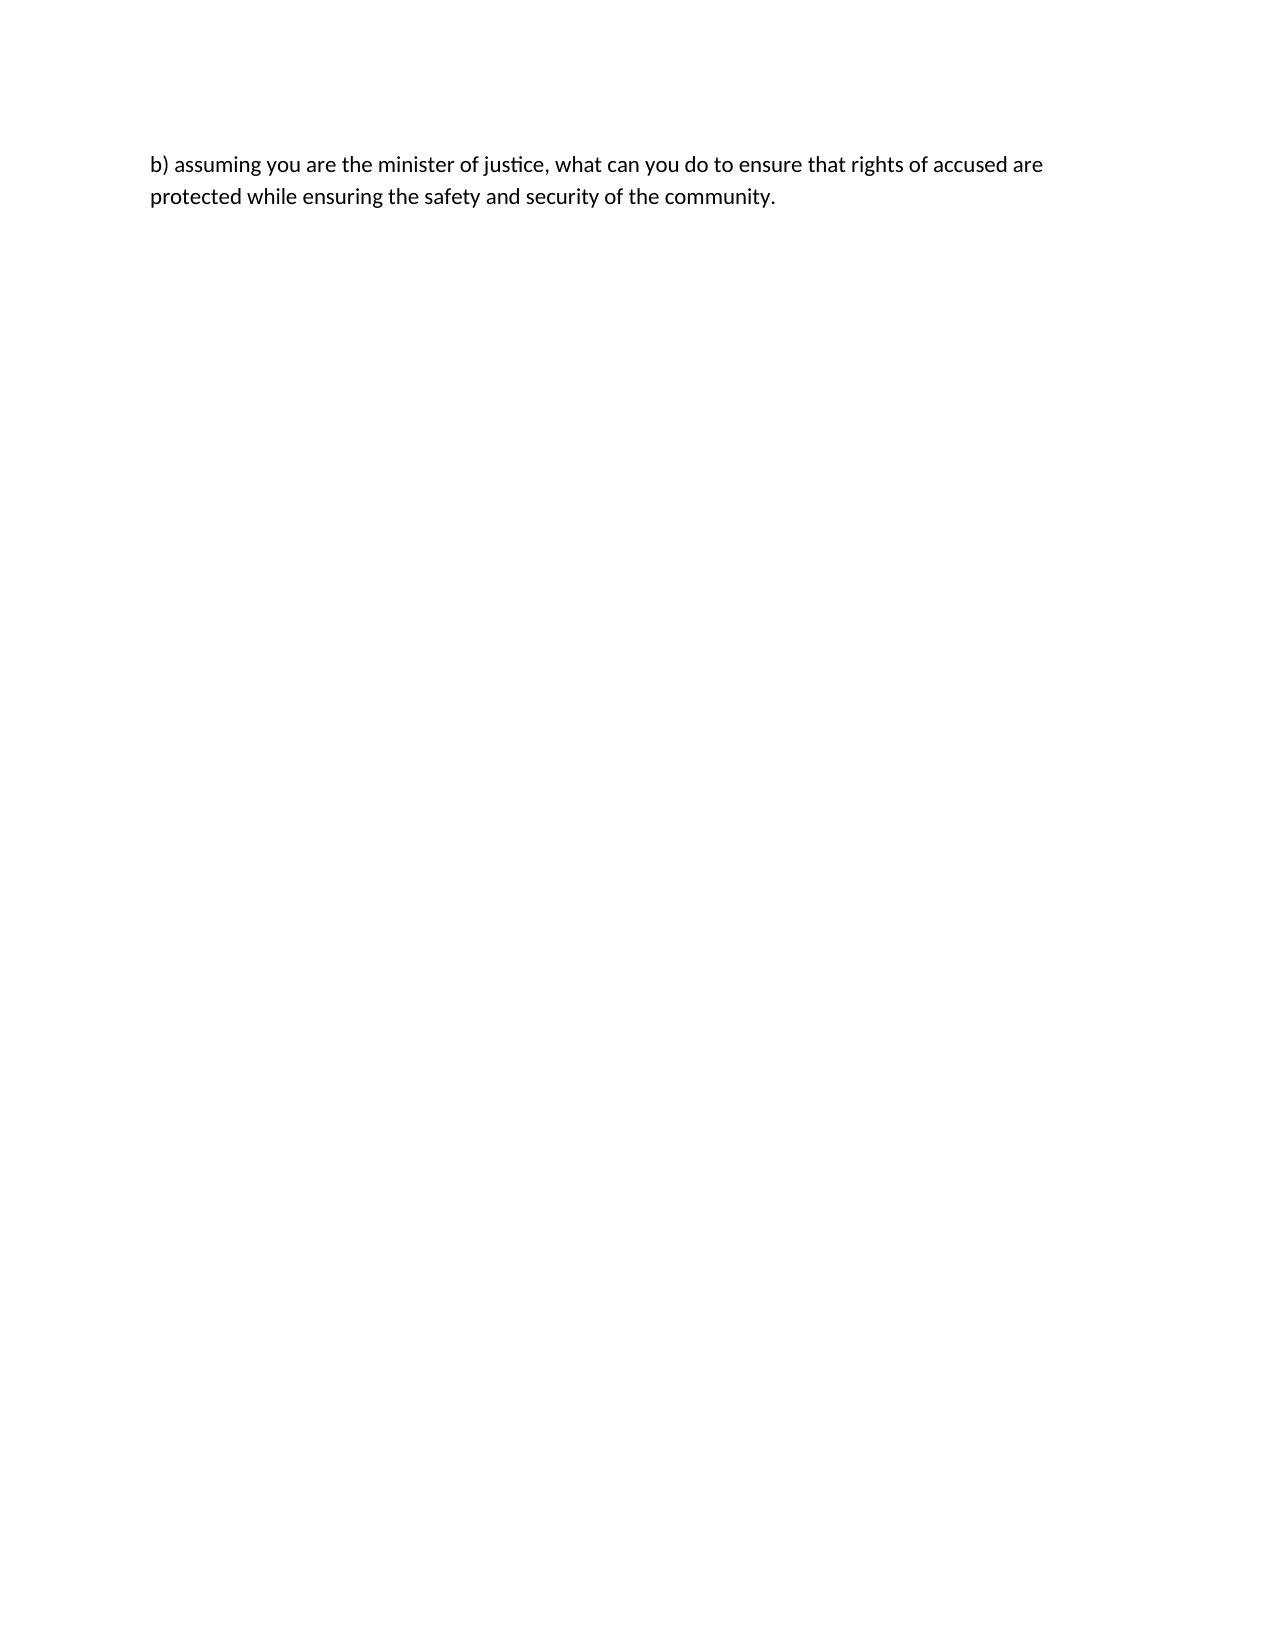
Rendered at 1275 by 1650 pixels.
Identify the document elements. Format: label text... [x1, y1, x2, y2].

text b) assuming you are the minister of justice, what can you do to ensure that rights of accused are protected while ensuring the safety and security of the community. [150, 150, 1125, 210]
